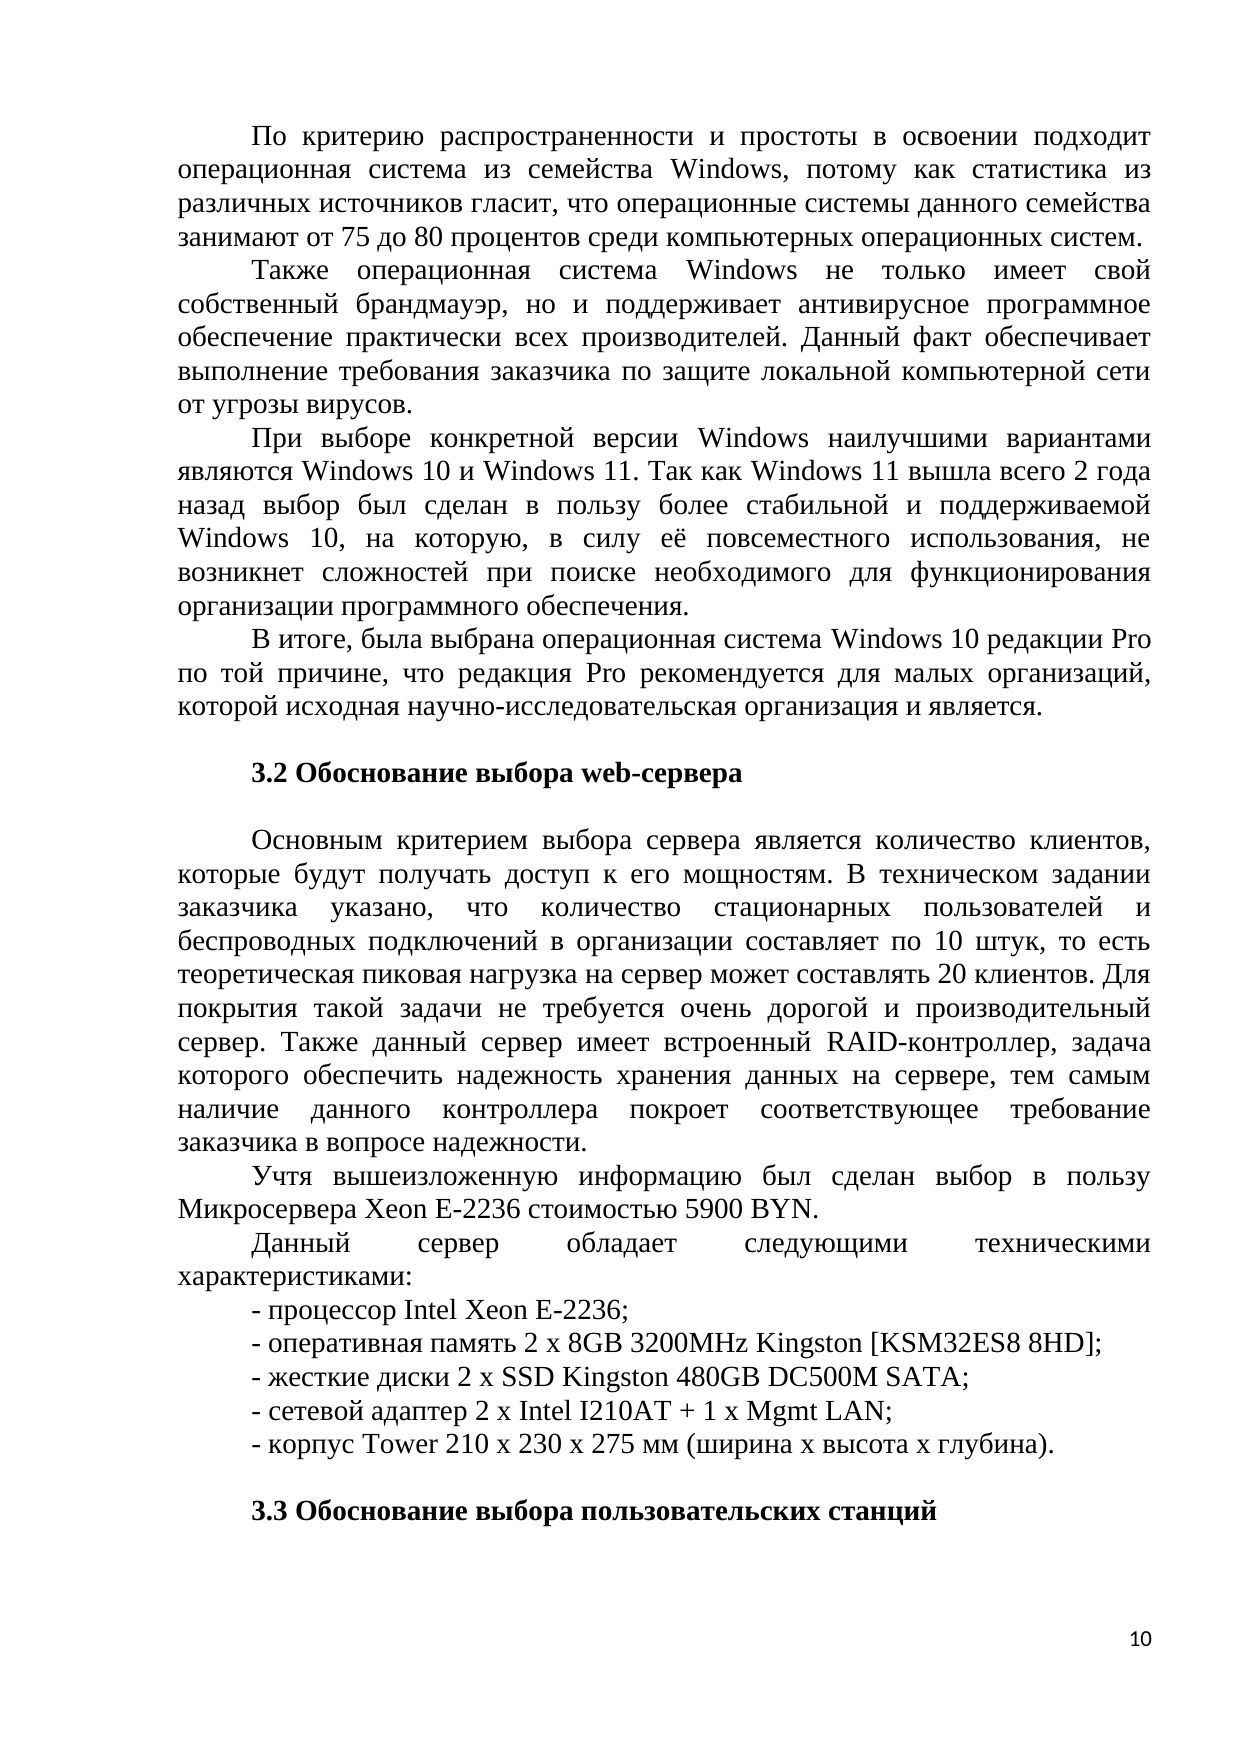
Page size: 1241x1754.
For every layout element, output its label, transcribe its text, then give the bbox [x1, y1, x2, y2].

text - процессор Intel Xeon E-2236; [177, 1292, 1152, 1326]
text - оперативная память 2 x 8GB 3200MHz Kingston [KSM32ES8 8HD]; [177, 1326, 1152, 1359]
text - корпус Tower 210 x 230 x 275 мм (ширина x высота x глубина). [177, 1426, 1152, 1460]
text - жесткие диски 2 x SSD Kingston 480GB DC500M SATA; [177, 1359, 1152, 1393]
text Также операционная система Windows не только имеет свой собственный брандмауэр, но и поддерживает антивирусное программное обеспечение практически всех производителей. Данный факт обеспечивает выполнение требования заказчика по защите локальной компьютерной сети от угрозы вирусов. [177, 252, 1152, 420]
text - сетевой адаптер 2 x Intel I210AT + 1 x Mgmt LAN; [177, 1393, 1152, 1426]
text При выборе конкретной версии Windows наилучшими вариантами являются Windows 10 и Windows 11. Так как Windows 11 вышла всего 2 года назад выбор был сделан в пользу более стабильной и поддерживаемой Windows 10, на которую, в силу её повсеместного использования, не возникнет сложностей при поиске необходимого для функционирования организации программного обеспечения. [177, 420, 1152, 621]
text 3.2 Обоснование выбора web-сервера [177, 755, 1152, 789]
text Данный сервер обладает следующими техническими характеристиками: [177, 1225, 1152, 1292]
text Основным критерием выбора сервера является количество клиентов, которые будут получать доступ к его мощностям. В техническом задании заказчика указано, что количество стационарных пользователей и беспроводных подключений в организации составляет по 10 штук, то есть теоретическая пиковая нагрузка на сервер может составлять 20 клиентов. Для покрытия такой задачи не требуется очень дорогой и производительный сервер. Также данный сервер имеет встроенный RAID-контроллер, задача которого обеспечить надежность хранения данных на сервере, тем самым наличие данного контроллера покроет соответствующее требование заказчика в вопросе надежности. [177, 822, 1152, 1158]
text По критерию распространенности и простоты в освоении подходит операционная система из семейства Windows, потому как статистика из различных источников гласит, что операционные системы данного семейства занимают от 75 до 80 процентов среди компьютерных операционных систем. [177, 118, 1152, 252]
text В итоге, была выбрана операционная система Windows 10 редакции Pro по той причине, что редакция Pro рекомендуется для малых организаций, которой исходная научно-исследовательская организация и является. [177, 621, 1152, 722]
text 3.3 Обоснование выбора пользовательских станций [177, 1493, 1152, 1527]
text Учтя вышеизложенную информацию был сделан выбор в пользу Микросервера Xeon E-2236 стоимостью 5900 BYN. [177, 1158, 1152, 1225]
